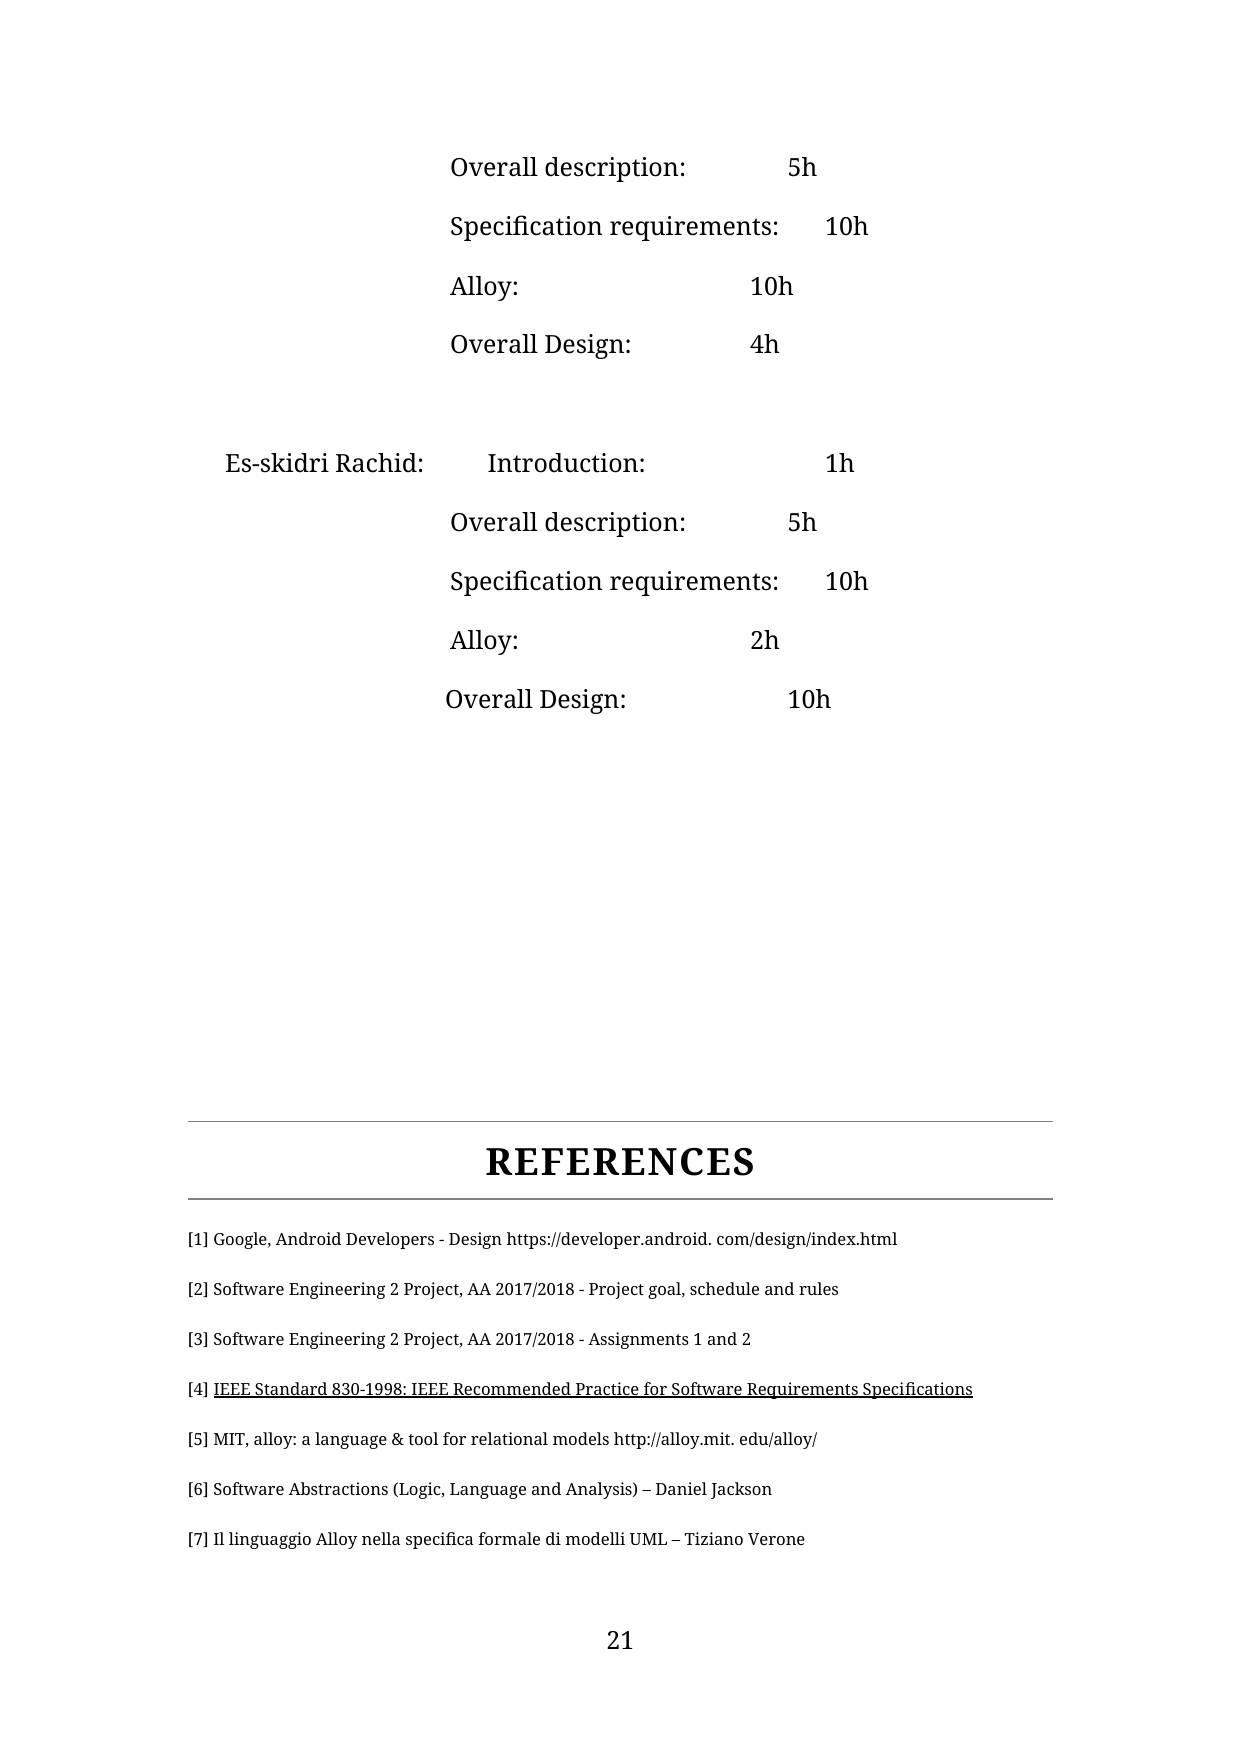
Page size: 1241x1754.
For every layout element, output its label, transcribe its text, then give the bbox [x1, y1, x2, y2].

text Overall description: 5h [187, 504, 1053, 538]
text Overall Design: 10h [187, 682, 1053, 716]
text [2] Software Engineering 2 Project, AA 2017/2018 - Project goal, schedule and rules [187, 1275, 1053, 1300]
text Overall Design: 4h [412, 327, 1053, 361]
text [6] Software Abstractions (Logic, Language and Analysis) – Daniel Jackson [187, 1475, 1053, 1500]
text [4] IEEE Standard 830-1998: IEEE Recommended Practice for Software Requirements Speciﬁcations [187, 1375, 1053, 1400]
subtitle REFERENCES [187, 1122, 1053, 1200]
text [5] MIT, alloy: a language & tool for relational models http://alloy.mit. edu/alloy/ [187, 1425, 1053, 1450]
text Alloy: 10h [187, 268, 1053, 302]
text Specification requirements: 10h [187, 209, 1053, 243]
text [1] Google, Android Developers - Design https://developer.android. com/design/index.html [187, 1225, 1053, 1250]
text Specification requirements: 10h [187, 563, 1053, 597]
text [3] Software Engineering 2 Project, AA 2017/2018 - Assignments 1 and 2 [187, 1325, 1053, 1350]
text Es-skidri Rachid: Introduction: 1h [187, 445, 1053, 479]
text Alloy: 2h [187, 622, 1053, 657]
text [7] Il linguaggio Alloy nella specifica formale di modelli UML – Tiziano Verone [187, 1525, 1053, 1550]
text Overall description: 5h [187, 150, 1053, 184]
